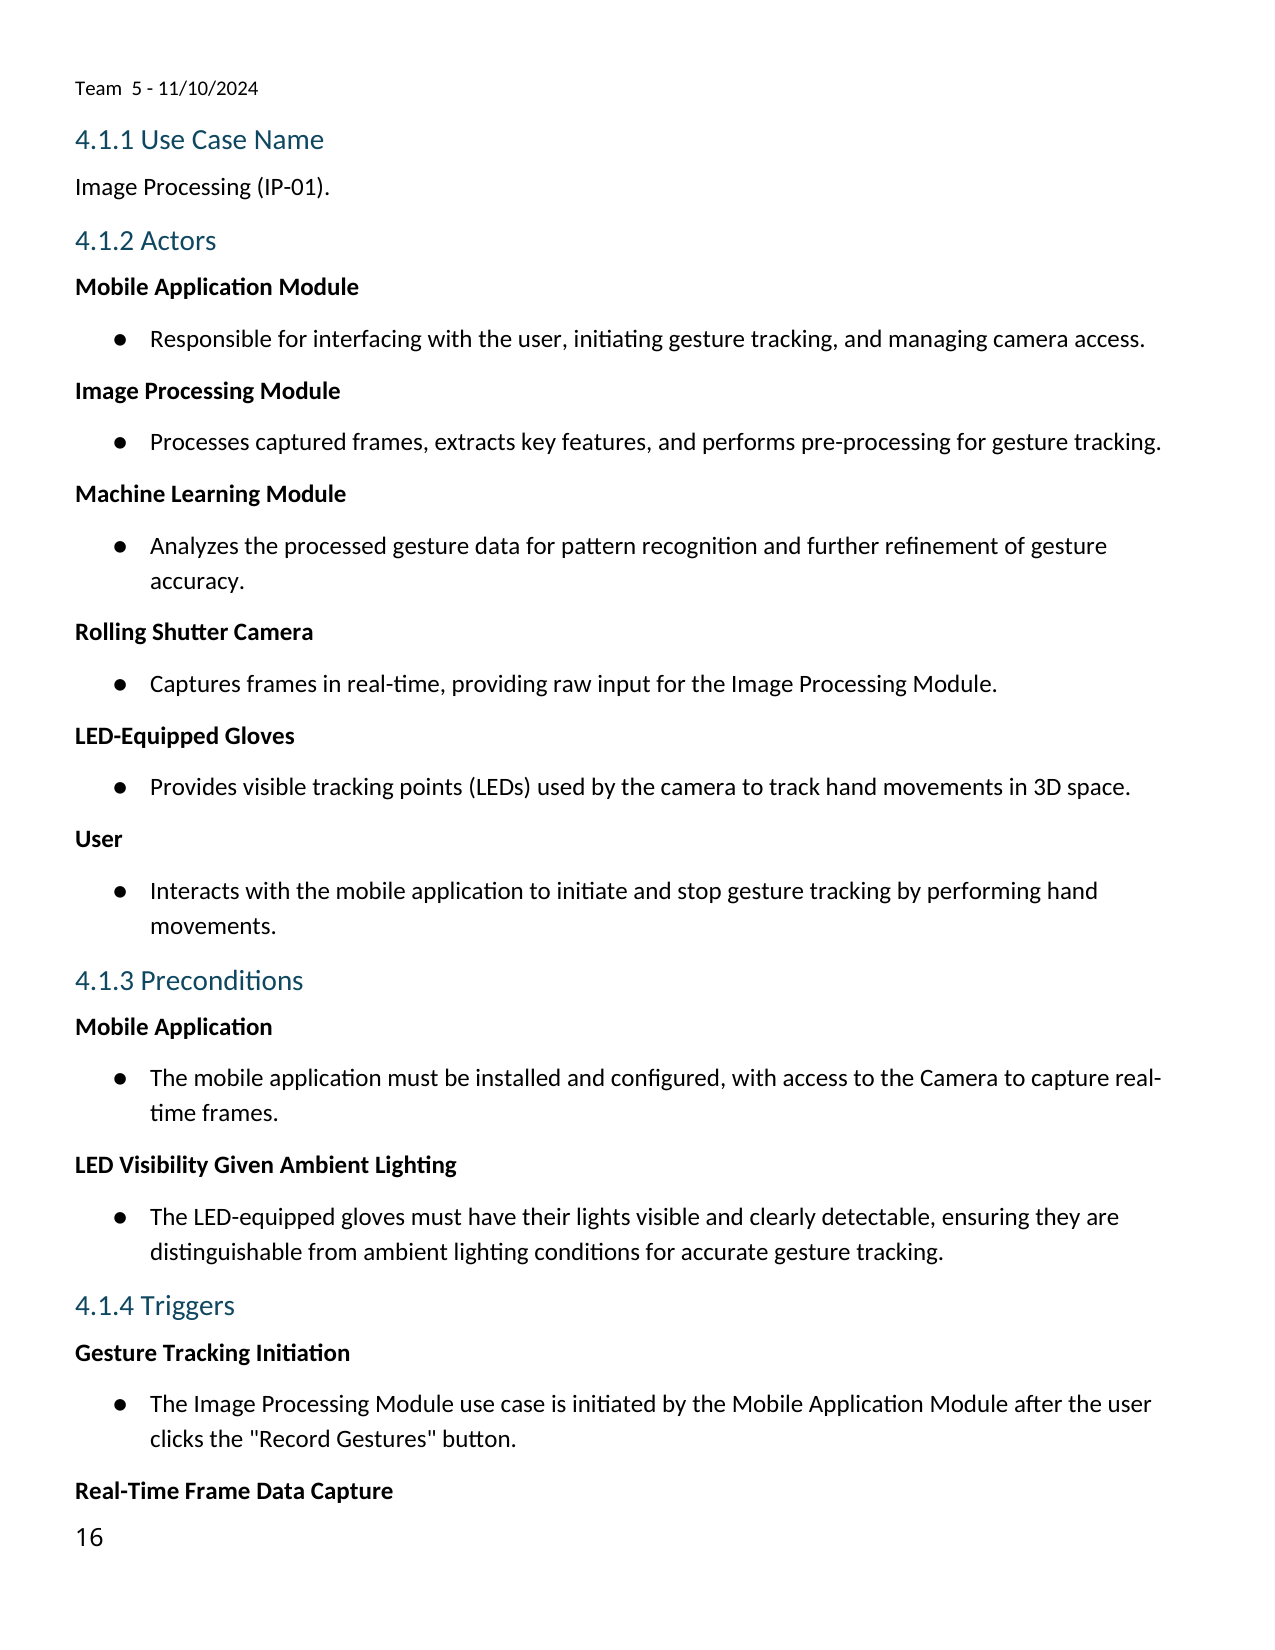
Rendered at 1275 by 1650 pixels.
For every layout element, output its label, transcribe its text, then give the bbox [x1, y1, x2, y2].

text Machine Learning Module [75, 478, 1200, 509]
text Real-Time Frame Data Capture [75, 1475, 1200, 1506]
text Mobile Application Module [75, 272, 1200, 302]
text User [75, 823, 1200, 854]
list Provides visible tracking points (LEDs) used by the camera to track hand movements in 3D space. [112, 772, 1200, 802]
subtitle 4.1.1 Use Case Name [75, 121, 1200, 157]
text Mobile Application [75, 1011, 1200, 1041]
list The mobile application must be installed and configured, with access to the Camera to capture real-time frames. [112, 1062, 1200, 1128]
list Interacts with the mobile application to initiate and stop gesture tracking by performing hand movements. [112, 875, 1200, 940]
subtitle 4.1.4 Triggers [75, 1287, 1200, 1323]
text LED Visibility Given Ambient Lighting [75, 1149, 1200, 1180]
text Image Processing Module [75, 375, 1200, 405]
text LED-Equipped Gloves [75, 720, 1200, 750]
subtitle 4.1.3 Preconditions [75, 962, 1200, 997]
list Processes captured frames, extracts key features, and performs pre-processing for gesture tracking. [112, 427, 1200, 457]
list Captures frames in real-time, providing raw input for the Image Processing Module. [112, 668, 1200, 699]
list The LED-equipped gloves must have their lights visible and clearly detectable, ensuring they are distinguishable from ambient lighting conditions for accurate gesture tracking. [112, 1201, 1200, 1266]
text Rolling Shutter Camera [75, 617, 1200, 647]
list Analyzes the processed gesture data for pattern recognition and further refinement of gesture accuracy. [112, 530, 1200, 595]
text Image Processing (IP-01). [75, 171, 1200, 201]
subtitle 4.1.2 Actors [75, 222, 1200, 258]
list Responsible for interfacing with the user, initiating gesture tracking, and managing camera access. [112, 323, 1200, 354]
text Gesture Tracking Initiation [75, 1337, 1200, 1367]
list The Image Processing Module use case is initiated by the Mobile Application Module after the user clicks the "Record Gestures" button. [112, 1388, 1200, 1454]
